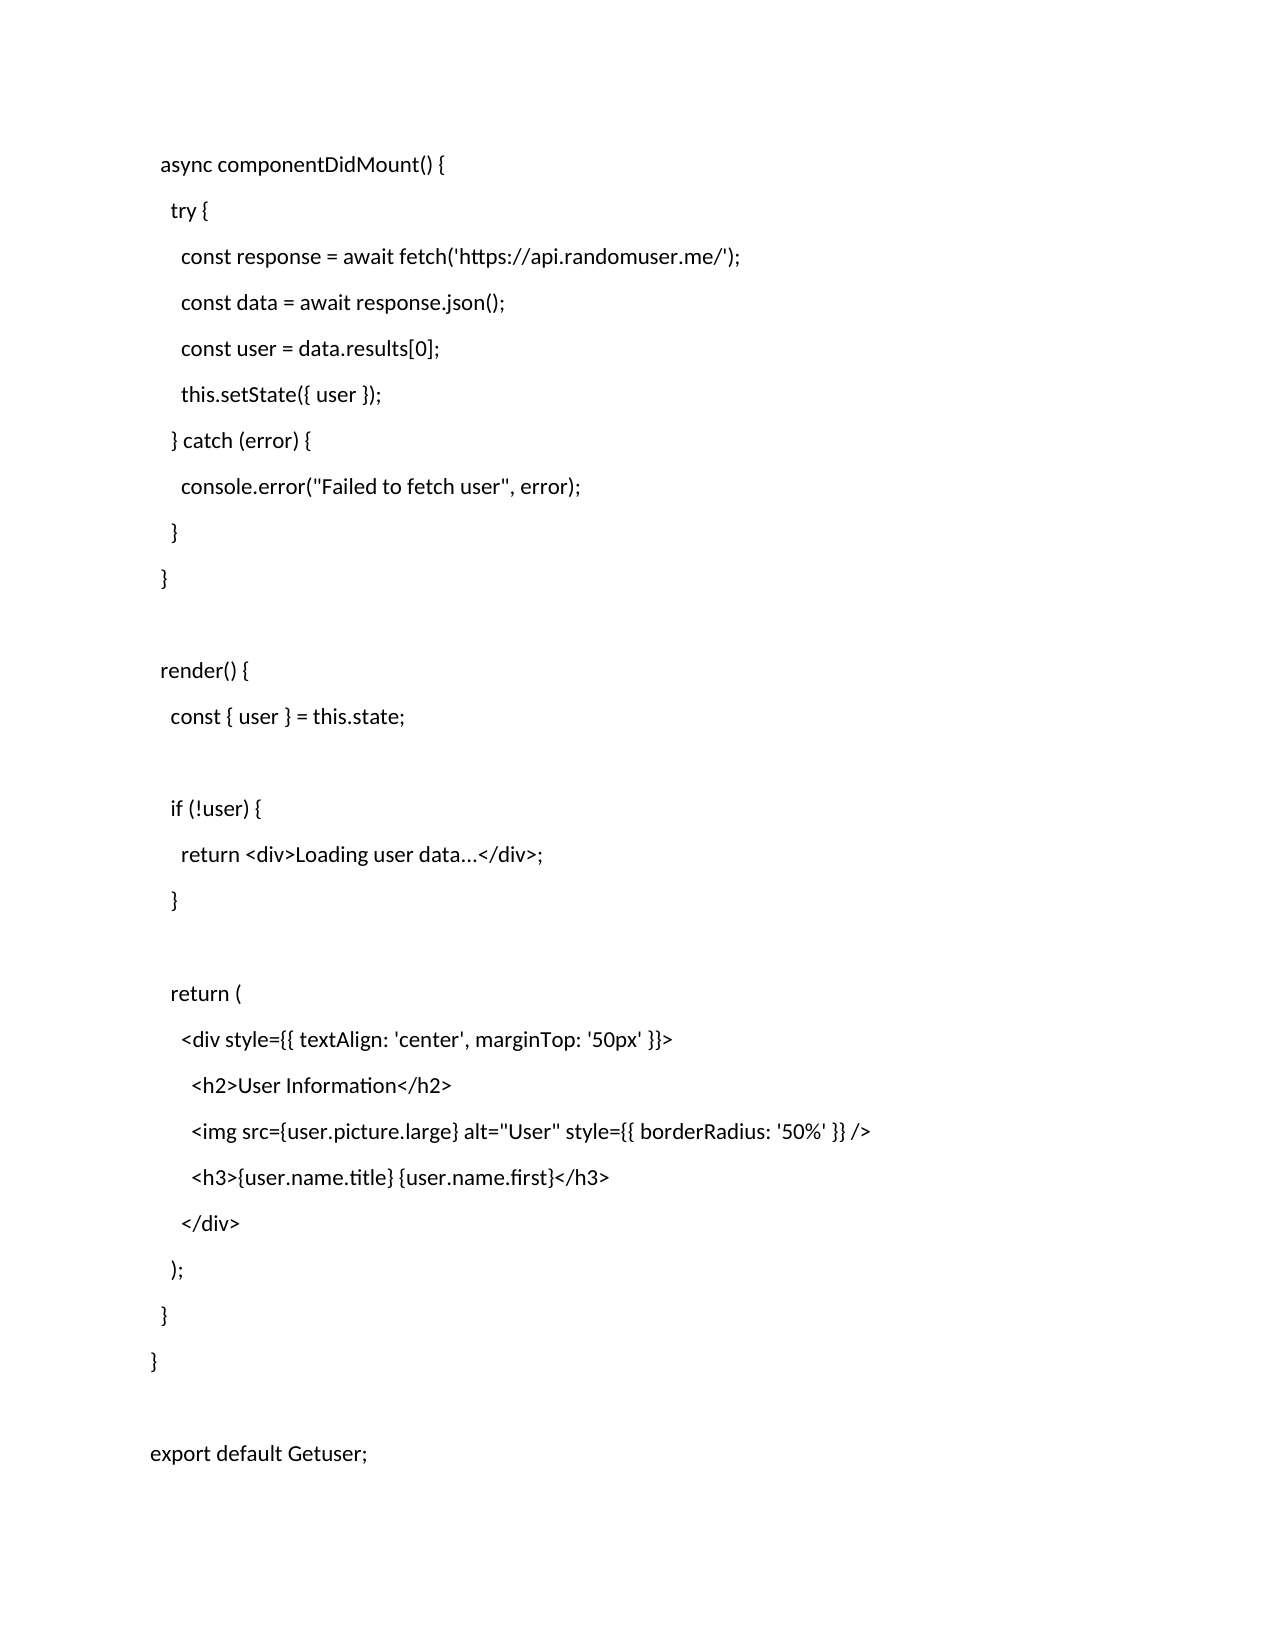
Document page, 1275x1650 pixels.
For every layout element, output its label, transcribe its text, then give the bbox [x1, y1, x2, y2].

text } [150, 1347, 1125, 1375]
text this.setState({ user }); [150, 380, 1125, 408]
text console.error("Failed to fetch user", error); [150, 472, 1125, 500]
text async componentDidMount() { [150, 150, 1125, 178]
text ); [150, 1255, 1125, 1283]
text } catch (error) { [150, 426, 1125, 454]
text export default Getuser; [150, 1439, 1125, 1467]
text <img src={user.picture.large} alt="User" style={{ borderRadius: '50%' }} /> [150, 1117, 1125, 1145]
text </div> [150, 1209, 1125, 1237]
text <h3>{user.name.title} {user.name.first}</h3> [150, 1163, 1125, 1191]
text if (!user) { [150, 794, 1125, 823]
text <h2>User Information</h2> [150, 1071, 1125, 1099]
text } [150, 518, 1125, 546]
text } [150, 887, 1125, 915]
text <div style={{ textAlign: 'center', marginTop: '50px' }}> [150, 1025, 1125, 1053]
text const user = data.results[0]; [150, 334, 1125, 362]
text try { [150, 196, 1125, 224]
text return <div>Loading user data...</div>; [150, 841, 1125, 869]
text const { user } = this.state; [150, 702, 1125, 731]
text const response = await fetch('https://api.randomuser.me/'); [150, 242, 1125, 270]
text render() { [150, 656, 1125, 684]
text } [150, 1301, 1125, 1329]
text const data = await response.json(); [150, 288, 1125, 316]
text } [150, 564, 1125, 592]
text return ( [150, 979, 1125, 1007]
